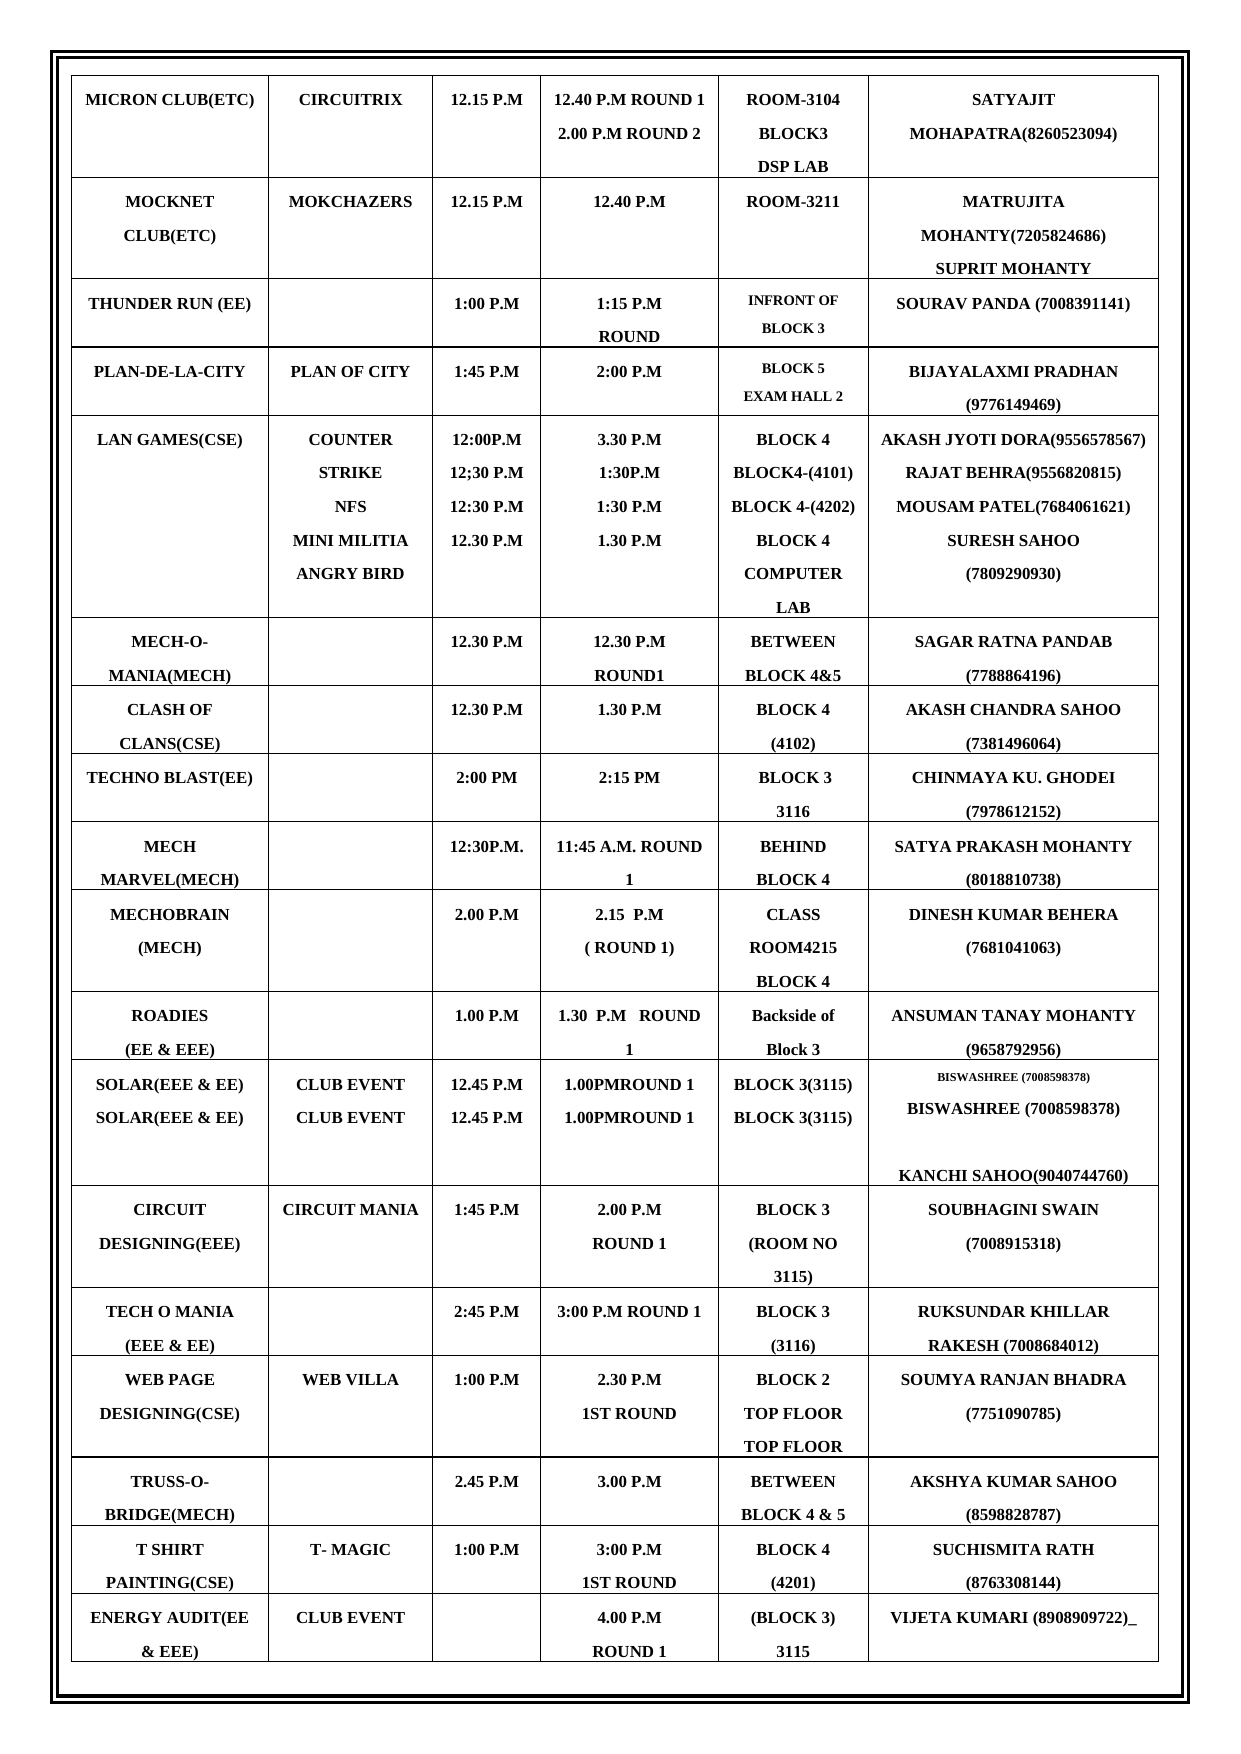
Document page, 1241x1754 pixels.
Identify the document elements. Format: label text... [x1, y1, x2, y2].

table_cell BLOCK 5 EXAM HALL 2 [719, 348, 868, 414]
table_cell PLAN OF CITY [269, 348, 432, 414]
table_cell 2.15 P.M ( ROUND 1) [541, 890, 718, 991]
table_cell WEB VILLA [269, 1356, 432, 1456]
table_cell BISWASHREE (7008598378) BISWASHREE (7008598378) KANCHI SAHOO(9040744760) [869, 1060, 1158, 1185]
table_cell 1.00 P.M [433, 992, 540, 1059]
table_cell 12.30 P.M ROUND1 [541, 618, 718, 685]
table_cell 12:30P.M. [433, 822, 540, 889]
table_cell INFRONT OF BLOCK 3 [719, 279, 868, 346]
table_cell 2:45 P.M [433, 1288, 540, 1355]
table_cell BLOCK 4 (4201) [719, 1526, 868, 1593]
table_cell T- MAGIC [269, 1526, 432, 1593]
table_cell 12.40 P.M [541, 178, 718, 278]
table_cell 1:00 P.M [433, 1526, 540, 1593]
table_cell 2:00 PM [433, 754, 540, 821]
table_cell SUCHISMITA RATH (8763308144) [869, 1526, 1158, 1593]
table_cell BLOCK 2 TOP FLOOR TOP FLOOR [719, 1356, 868, 1456]
table_cell BLOCK 4 BLOCK4-(4101) BLOCK 4-(4202) BLOCK 4 COMPUTER LAB [719, 416, 868, 617]
table_cell CIRCUIT MANIA [269, 1186, 432, 1287]
table_cell 1.00PMROUND 1 1.00PMROUND 1 [541, 1060, 718, 1185]
table_cell 2.45 P.M [433, 1458, 540, 1524]
table_cell SOUBHAGINI SWAIN (7008915318) [869, 1186, 1158, 1287]
table_cell ROOM-3211 [719, 178, 868, 278]
table_cell BLOCK 3(3115) BLOCK 3(3115) [719, 1060, 868, 1185]
table_cell MATRUJITA MOHANTY(7205824686) SUPRIT MOHANTY [869, 178, 1158, 278]
table_cell 12.30 P.M [433, 618, 540, 685]
table_cell 2:15 PM [541, 754, 718, 821]
table_cell AKASH JYOTI DORA(9556578567) RAJAT BEHRA(9556820815) MOUSAM PATEL(7684061621) SURESH SAHOO (7809290930) [869, 416, 1158, 617]
table_cell [269, 686, 432, 753]
table_cell 1.30 P.M ROUND 1 [541, 992, 718, 1059]
table_cell 12.30 P.M [433, 686, 540, 753]
table_cell LAN GAMES(CSE) [72, 416, 268, 617]
table_cell MECH-O-MANIA(MECH) [72, 618, 268, 685]
table_cell 12.40 P.M ROUND 1 2.00 P.M ROUND 2 [541, 76, 718, 177]
table_cell [269, 754, 432, 821]
table_cell CLASH OF CLANS(CSE) [72, 686, 268, 753]
table_cell CIRCUITRIX [269, 76, 432, 177]
table_cell 1:00 P.M [433, 279, 540, 346]
table_cell 12:00P.M 12;30 P.M 12:30 P.M 12.30 P.M [433, 416, 540, 617]
table_cell SATYA PRAKASH MOHANTY (8018810738) [869, 822, 1158, 889]
table_cell WEB PAGE DESIGNING(CSE) [72, 1356, 268, 1456]
table_cell 1:15 P.M ROUND [541, 279, 718, 346]
table_cell [269, 1458, 432, 1524]
table_cell BLOCK 4 (4102) [719, 686, 868, 753]
table_cell TECHNO BLAST(EE) [72, 754, 268, 821]
table_cell MECH MARVEL(MECH) [72, 822, 268, 889]
table_cell [269, 618, 432, 685]
table_cell 12.15 P.M [433, 76, 540, 177]
table_cell MOCKNET CLUB(ETC) [72, 178, 268, 278]
table_cell SAGAR RATNA PANDAB (7788864196) [869, 618, 1158, 685]
table_cell AKSHYA KUMAR SAHOO (8598828787) [869, 1458, 1158, 1524]
table_cell [269, 279, 432, 346]
table_cell CLASS ROOM4215 BLOCK 4 [719, 890, 868, 991]
table_cell 2.30 P.M 1ST ROUND [541, 1356, 718, 1456]
table_cell 12.15 P.M [433, 178, 540, 278]
table_cell THUNDER RUN (EE) [72, 279, 268, 346]
table_cell VIJETA KUMARI (8908909722)_ [869, 1594, 1158, 1661]
table_cell CIRCUIT DESIGNING(EEE) [72, 1186, 268, 1287]
table_cell MECHOBRAIN (MECH) [72, 890, 268, 991]
table_cell DINESH KUMAR BEHERA (7681041063) [869, 890, 1158, 991]
table_cell 11:45 A.M. ROUND 1 [541, 822, 718, 889]
table_cell 3.30 P.M 1:30P.M 1:30 P.M 1.30 P.M [541, 416, 718, 617]
table_cell ENERGY AUDIT(EE & EEE) [72, 1594, 268, 1661]
table_cell 3.00 P.M [541, 1458, 718, 1524]
table_cell COUNTER STRIKE NFS MINI MILITIA ANGRY BIRD [269, 416, 432, 617]
table_cell BLOCK 3 (3116) [719, 1288, 868, 1355]
table_cell BLOCK 3 (ROOM NO 3115) [719, 1186, 868, 1287]
table_cell MICRON CLUB(ETC) [72, 76, 268, 177]
table_cell ANSUMAN TANAY MOHANTY (9658792956) [869, 992, 1158, 1059]
table_cell 1:00 P.M [433, 1356, 540, 1456]
table_cell TRUSS-O-BRIDGE(MECH) [72, 1458, 268, 1524]
table_cell TECH O MANIA (EEE & EE) [72, 1288, 268, 1355]
table_cell PLAN-DE-LA-CITY [72, 348, 268, 414]
table_cell 12.45 P.M 12.45 P.M [433, 1060, 540, 1185]
table_cell 3:00 P.M ROUND 1 [541, 1288, 718, 1355]
table_cell 2:00 P.M [541, 348, 718, 414]
table_cell SOURAV PANDA (7008391141) [869, 279, 1158, 346]
table_cell [433, 1594, 540, 1661]
table_cell [269, 1288, 432, 1355]
table_cell (BLOCK 3) 3115 [719, 1594, 868, 1661]
table_cell BEHIND BLOCK 4 [719, 822, 868, 889]
table_cell SOUMYA RANJAN BHADRA (7751090785) [869, 1356, 1158, 1456]
table_cell 1:45 P.M [433, 1186, 540, 1287]
table_cell 4.00 P.M ROUND 1 [541, 1594, 718, 1661]
table_cell 2.00 P.M [433, 890, 540, 991]
table_cell SATYAJIT MOHAPATRA(8260523094) [869, 76, 1158, 177]
table_cell AKASH CHANDRA SAHOO (7381496064) [869, 686, 1158, 753]
table_cell Backside of Block 3 [719, 992, 868, 1059]
table_cell [269, 822, 432, 889]
table_cell ROOM-3104 BLOCK3 DSP LAB [719, 76, 868, 177]
table_cell MOKCHAZERS [269, 178, 432, 278]
table_cell CHINMAYA KU. GHODEI (7978612152) [869, 754, 1158, 821]
table_cell BIJAYALAXMI PRADHAN (9776149469) [869, 348, 1158, 414]
table_cell T SHIRT PAINTING(CSE) [72, 1526, 268, 1593]
table_cell BLOCK 3 3116 [719, 754, 868, 821]
table_cell 2.00 P.M ROUND 1 [541, 1186, 718, 1287]
table_cell BETWEEN BLOCK 4&5 [719, 618, 868, 685]
table_cell SOLAR(EEE & EE) SOLAR(EEE & EE) [72, 1060, 268, 1185]
table_cell CLUB EVENT [269, 1594, 432, 1661]
table_cell [269, 890, 432, 991]
table_cell [269, 992, 432, 1059]
table_cell BETWEEN BLOCK 4 & 5 [719, 1458, 868, 1524]
table_cell 1:45 P.M [433, 348, 540, 414]
table_cell RUKSUNDAR KHILLAR RAKESH (7008684012) [869, 1288, 1158, 1355]
table_cell 3:00 P.M 1ST ROUND [541, 1526, 718, 1593]
table_cell 1.30 P.M [541, 686, 718, 753]
table_cell CLUB EVENT CLUB EVENT [269, 1060, 432, 1185]
table_cell ROADIES (EE & EEE) [72, 992, 268, 1059]
